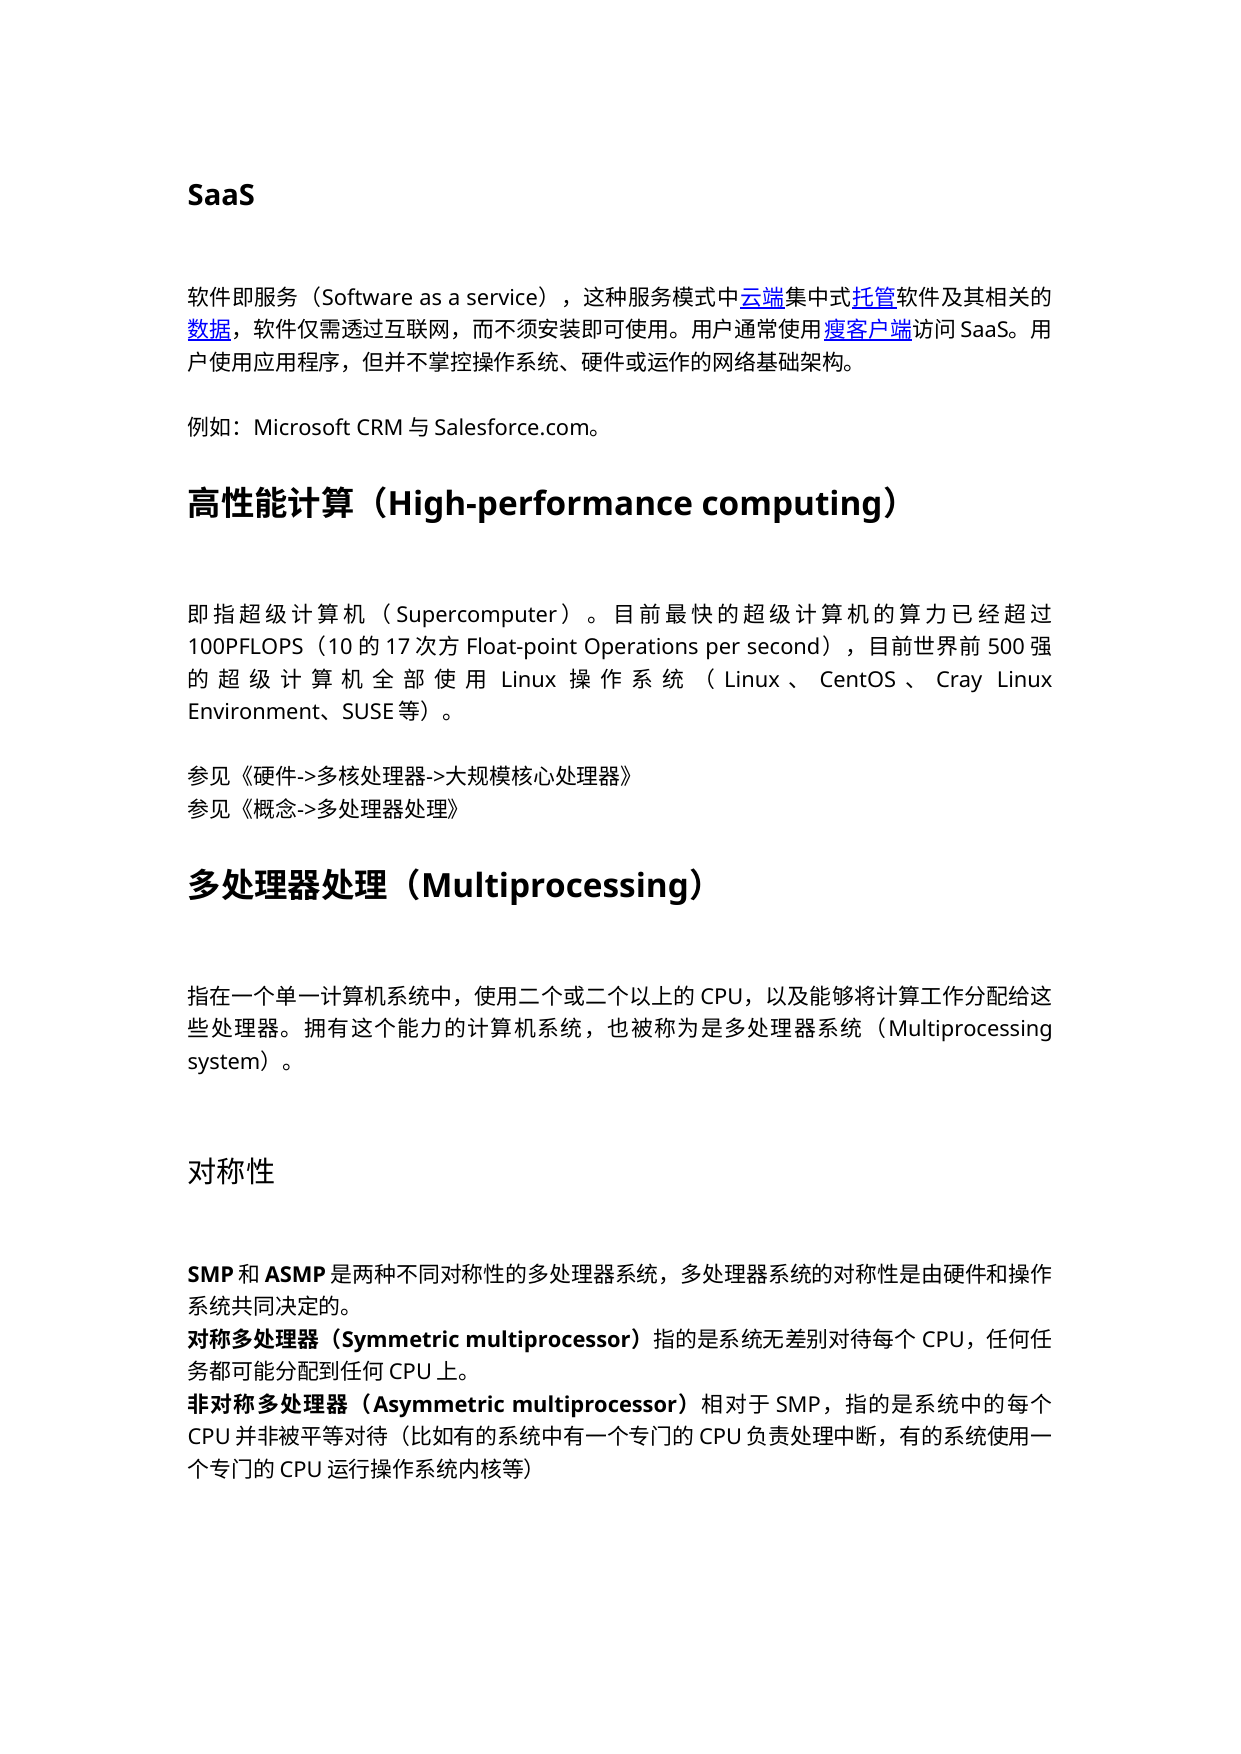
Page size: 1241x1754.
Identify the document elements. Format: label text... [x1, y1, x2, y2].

text 参见《概念->多处理器处理》 [187, 791, 1053, 824]
subtitle 高性能计算（High-performance computing） [187, 469, 1053, 534]
text SMP和ASMP是两种不同对称性的多处理器系统，多处理器系统的对称性是由硬件和操作系统共同决定的。 [187, 1256, 1053, 1321]
subtitle 多处理器处理（Multiprocessing） [187, 851, 1053, 916]
text 非对称多处理器（Asymmetric multiprocessor）相对于SMP，指的是系统中的每个CPU并非被平等对待（比如有的系统中有一个专门的CPU负责处理中断，有的系统使用一个专门的CPU运行操作系统内核等） [187, 1386, 1053, 1484]
text 例如：Microsoft CRM与Salesforce.com。 [187, 409, 1053, 442]
text 对称多处理器（Symmetric multiprocessor）指的是系统无差别对待每个CPU，任何任务都可能分配到任何CPU上。 [187, 1321, 1053, 1386]
text 指在一个单一计算机系统中，使用二个或二个以上的CPU，以及能够将计算工作分配给这些处理器。拥有这个能力的计算机系统，也被称为是多处理器系统（Multiprocessing system）。 [187, 978, 1053, 1076]
text 参见《硬件->多核处理器->大规模核心处理器》 [187, 759, 1053, 791]
text 软件即服务（Software as a service），这种服务模式中云端集中式托管软件及其相关的数据，软件仅需透过互联网，而不须安装即可使用。用户通常使用瘦客户端访问SaaS。用户使用应用程序，但并不掌控操作系统、硬件或运作的网络基础架构。 [187, 279, 1053, 377]
subtitle SaaS [187, 162, 1053, 227]
subtitle 对称性 [187, 1137, 1053, 1202]
text 即指超级计算机（Supercomputer）。目前最快的超级计算机的算力已经超过100PFLOPS（10的17次方Float-point Operations per second），目前世界前500强的超级计算机全部使用Linux操作系统（Linux、CentOS、Cray Linux Environment、SUSE等）。 [187, 596, 1053, 726]
